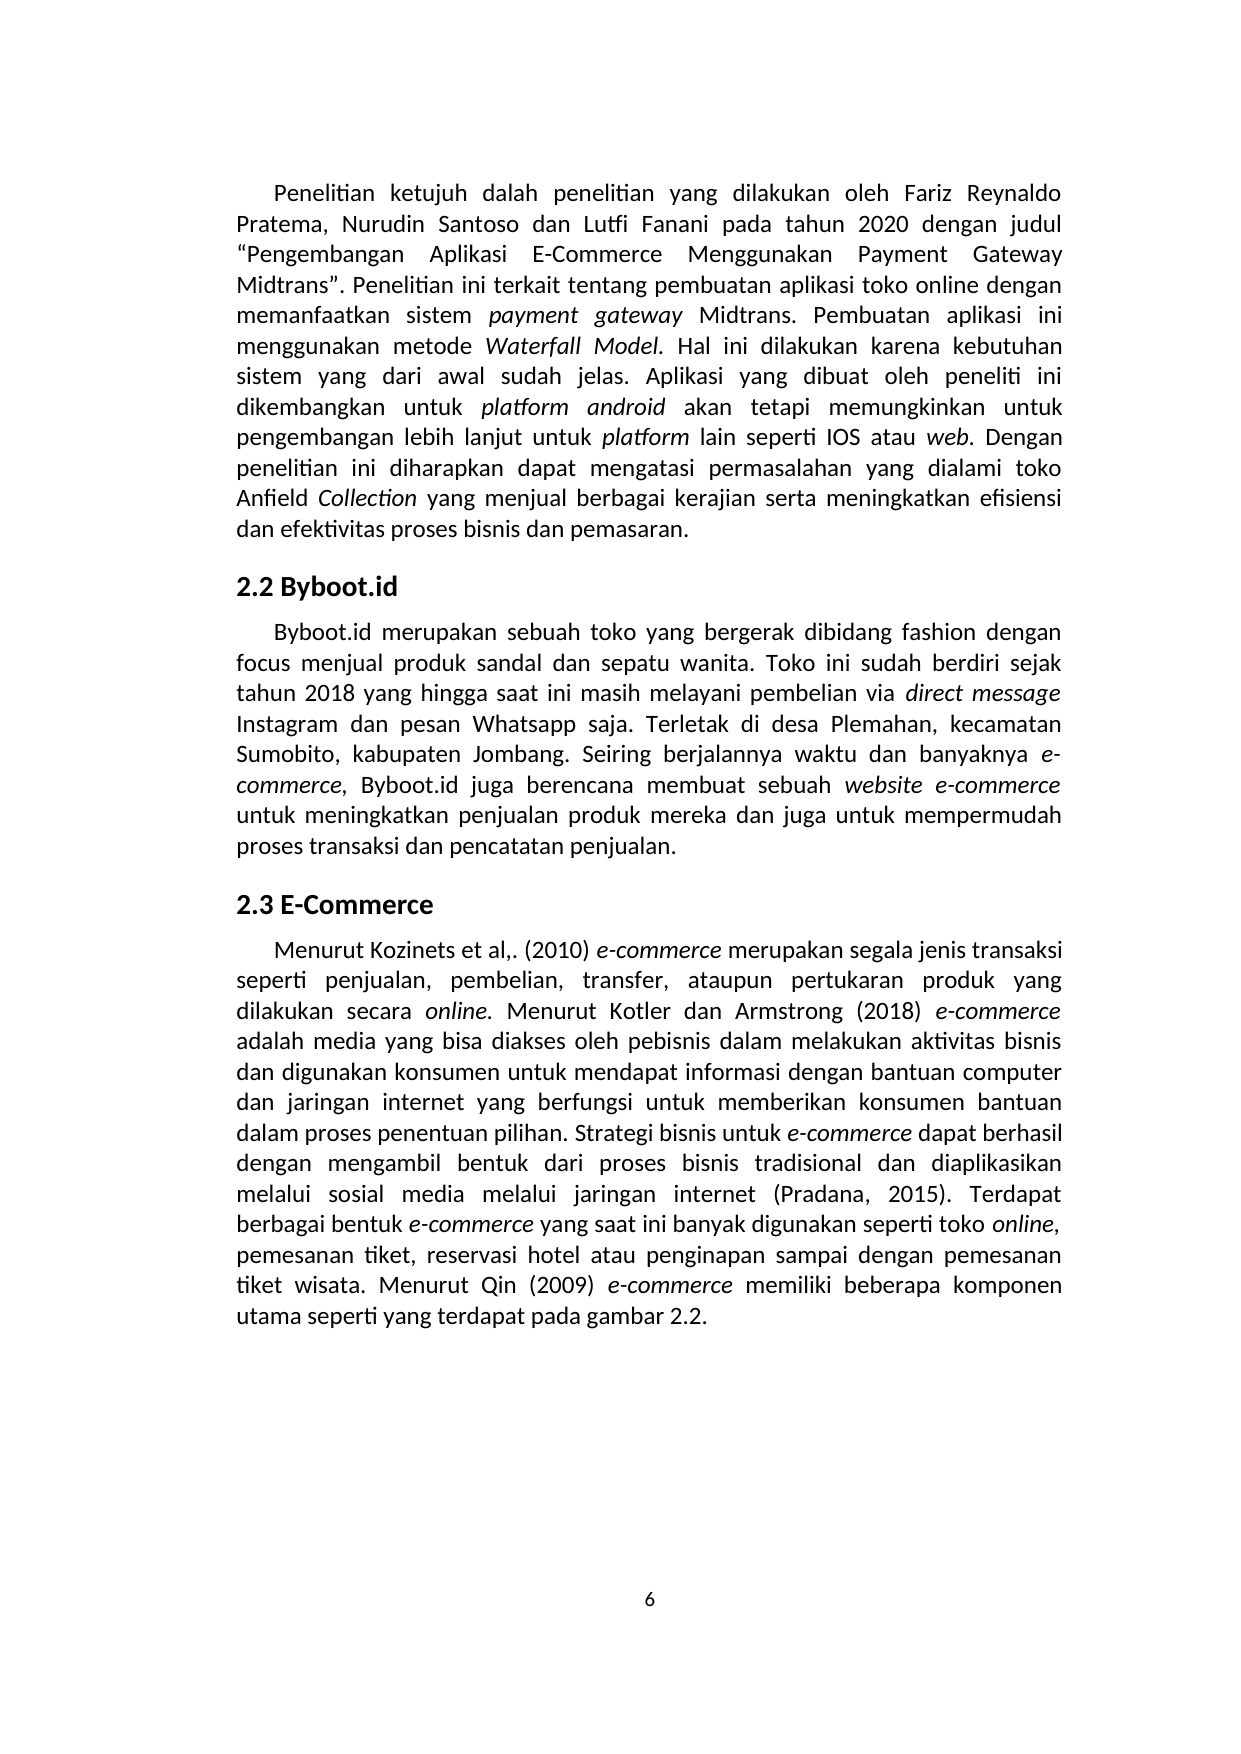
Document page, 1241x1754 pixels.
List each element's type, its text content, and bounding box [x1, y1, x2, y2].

text Menurut Kozinets et al,. (2010) e-commerce merupakan segala jenis transaksi seperti penjualan, pembelian, transfer, ataupun pertukaran produk yang dilakukan secara online. Menurut Kotler dan Armstrong (2018) e-commerce adalah media yang bisa diakses oleh pebisnis dalam melakukan aktivitas bisnis dan digunakan konsumen untuk mendapat informasi dengan bantuan computer dan jaringan internet yang berfungsi untuk memberikan konsumen bantuan dalam proses penentuan pilihan. Strategi bisnis untuk e-commerce dapat berhasil dengan mengambil bentuk dari proses bisnis tradisional dan diaplikasikan melalui sosial media melalui jaringan internet (Pradana, 2015). Terdapat berbagai bentuk e-commerce yang saat ini banyak digunakan seperti toko online, pemesanan tiket, reservasi hotel atau penginapan sampai dengan pemesanan tiket wisata. Menurut Qin (2009) e-commerce memiliki beberapa komponen utama seperti yang terdapat pada gambar 2.2. [236, 934, 1063, 1331]
text Penelitian ketujuh dalah penelitian yang dilakukan oleh Fariz Reynaldo Pratema, Nurudin Santoso dan Lutfi Fanani pada tahun 2020 dengan judul “Pengembangan Aplikasi E-Commerce Menggunakan Payment Gateway Midtrans”. Penelitian ini terkait tentang pembuatan aplikasi toko online dengan memanfaatkan sistem payment gateway Midtrans. Pembuatan aplikasi ini menggunakan metode Waterfall Model. Hal ini dilakukan karena kebutuhan sistem yang dari awal sudah jelas. Aplikasi yang dibuat oleh peneliti ini dikembangkan untuk platform android akan tetapi memungkinkan untuk pengembangan lebih lanjut untuk platform lain seperti IOS atau web. Dengan penelitian ini diharapkan dapat mengatasi permasalahan yang dialami toko Anfield Collection yang menjual berbagai kerajian serta meningkatkan efisiensi dan efektivitas proses bisnis dan pemasaran. [236, 177, 1063, 543]
subtitle E-Commerce [236, 886, 1063, 921]
subtitle Byboot.id [236, 568, 1063, 604]
text Byboot.id merupakan sebuah toko yang bergerak dibidang fashion dengan focus menjual produk sandal dan sepatu wanita. Toko ini sudah berdiri sejak tahun 2018 yang hingga saat ini masih melayani pembelian via direct message Instagram dan pesan Whatsapp saja. Terletak di desa Plemahan, kecamatan Sumobito, kabupaten Jombang. Seiring berjalannya waktu dan banyaknya e-commerce, Byboot.id juga berencana membuat sebuah website e-commerce untuk meningkatkan penjualan produk mereka dan juga untuk mempermudah proses transaksi dan pencatatan penjualan. [236, 617, 1063, 861]
